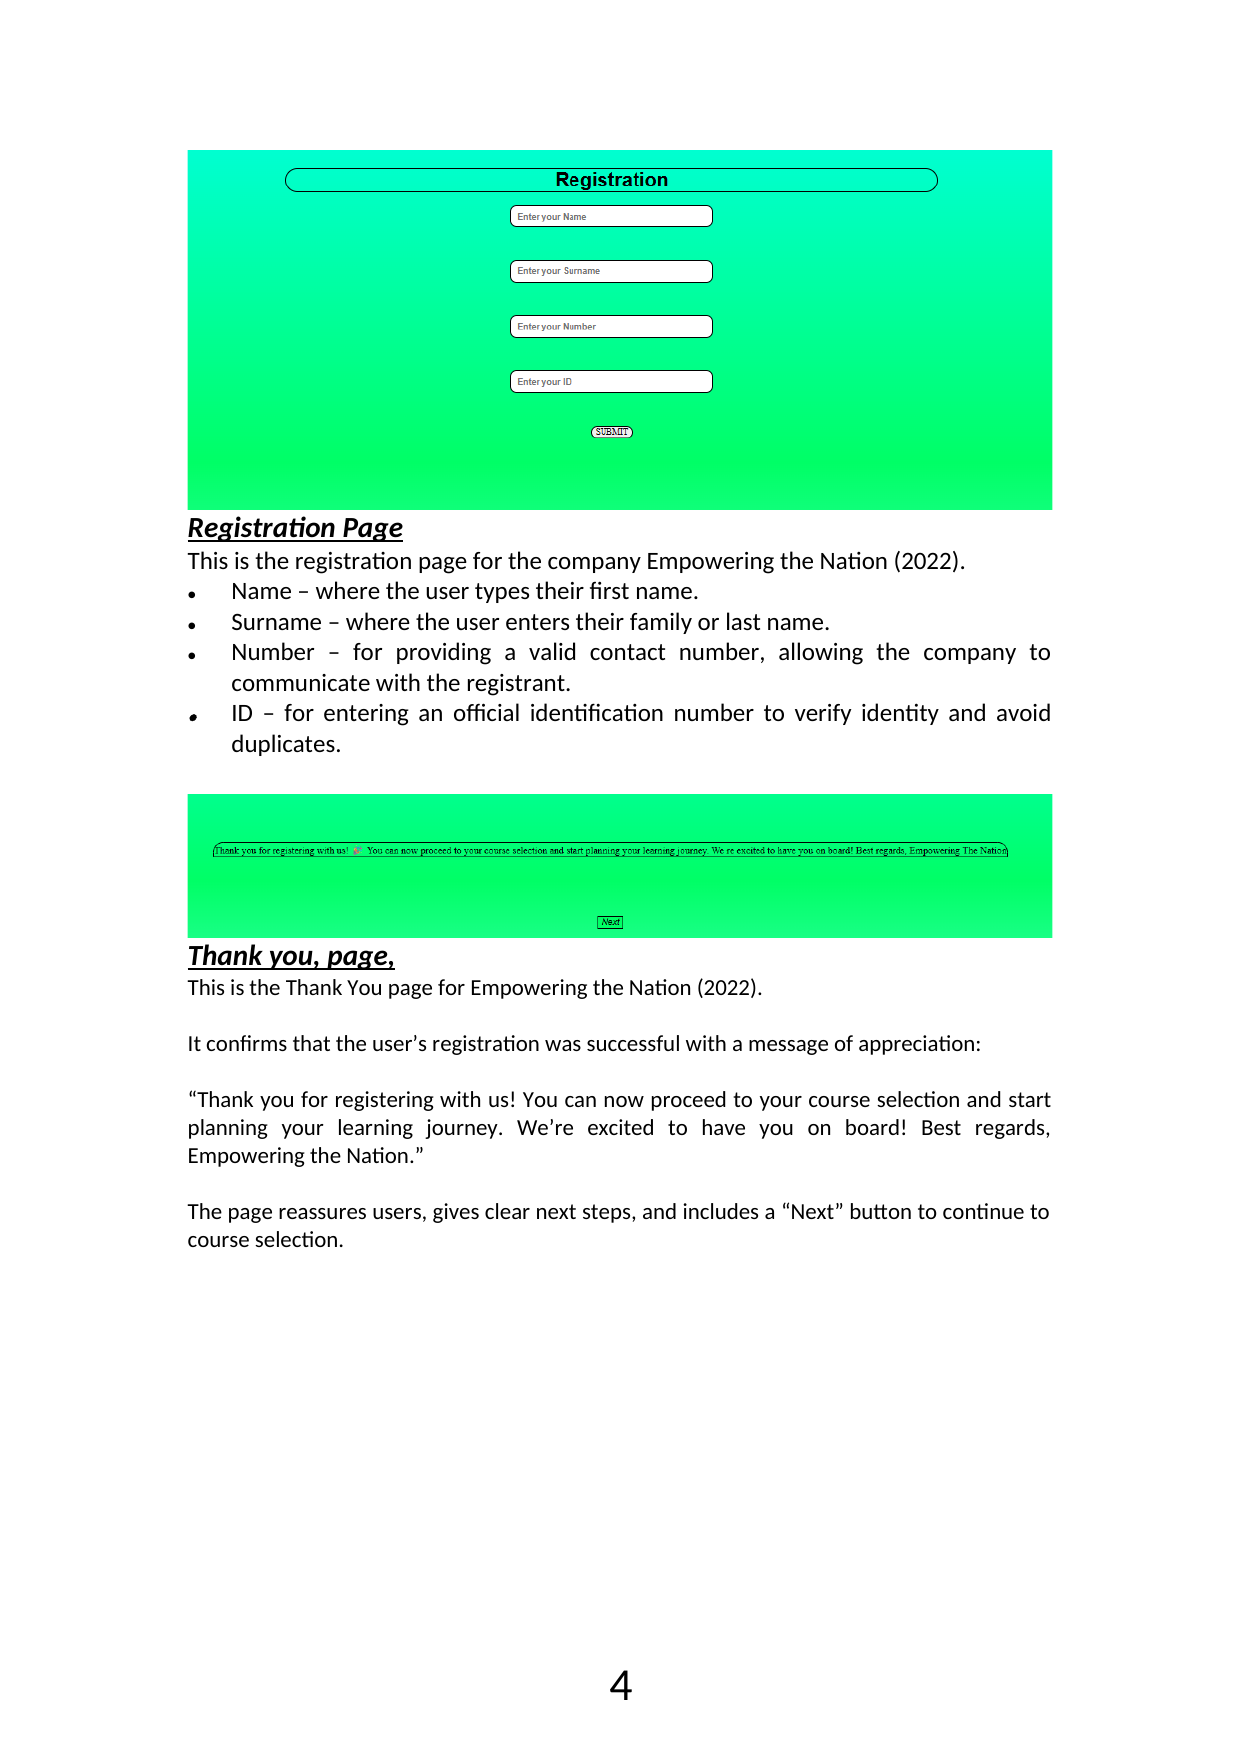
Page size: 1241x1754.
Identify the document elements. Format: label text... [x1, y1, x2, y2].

list Name – where the user types their first name. [187, 576, 1053, 606]
text It confirms that the user’s registration was successful with a message of appreciation: [187, 1029, 1053, 1057]
picture [187, 150, 1053, 510]
text “Thank you for registering with us! You can now proceed to your course selection and start planning your learning journey. We’re excited to have you on board! Best regards, Empowering the Nation.” [187, 1085, 1053, 1169]
text Thank you, page, [187, 938, 1053, 973]
picture [187, 794, 1053, 938]
text This is the registration page for the company Empowering the Nation (2022). [187, 545, 1053, 576]
text The page reassures users, gives clear next steps, and includes a “Next” button to continue to course selection. [187, 1197, 1053, 1253]
list Surname – where the user enters their family or last name. [187, 606, 1053, 637]
text Registration Page [187, 510, 1053, 545]
text This is the Thank You page for Empowering the Nation (2022). [187, 973, 1053, 1001]
list ID – for entering an official identification number to verify identity and avoid duplicates. [187, 698, 1053, 759]
list Number – for providing a valid contact number, allowing the company to communicate with the registrant. [187, 637, 1053, 698]
